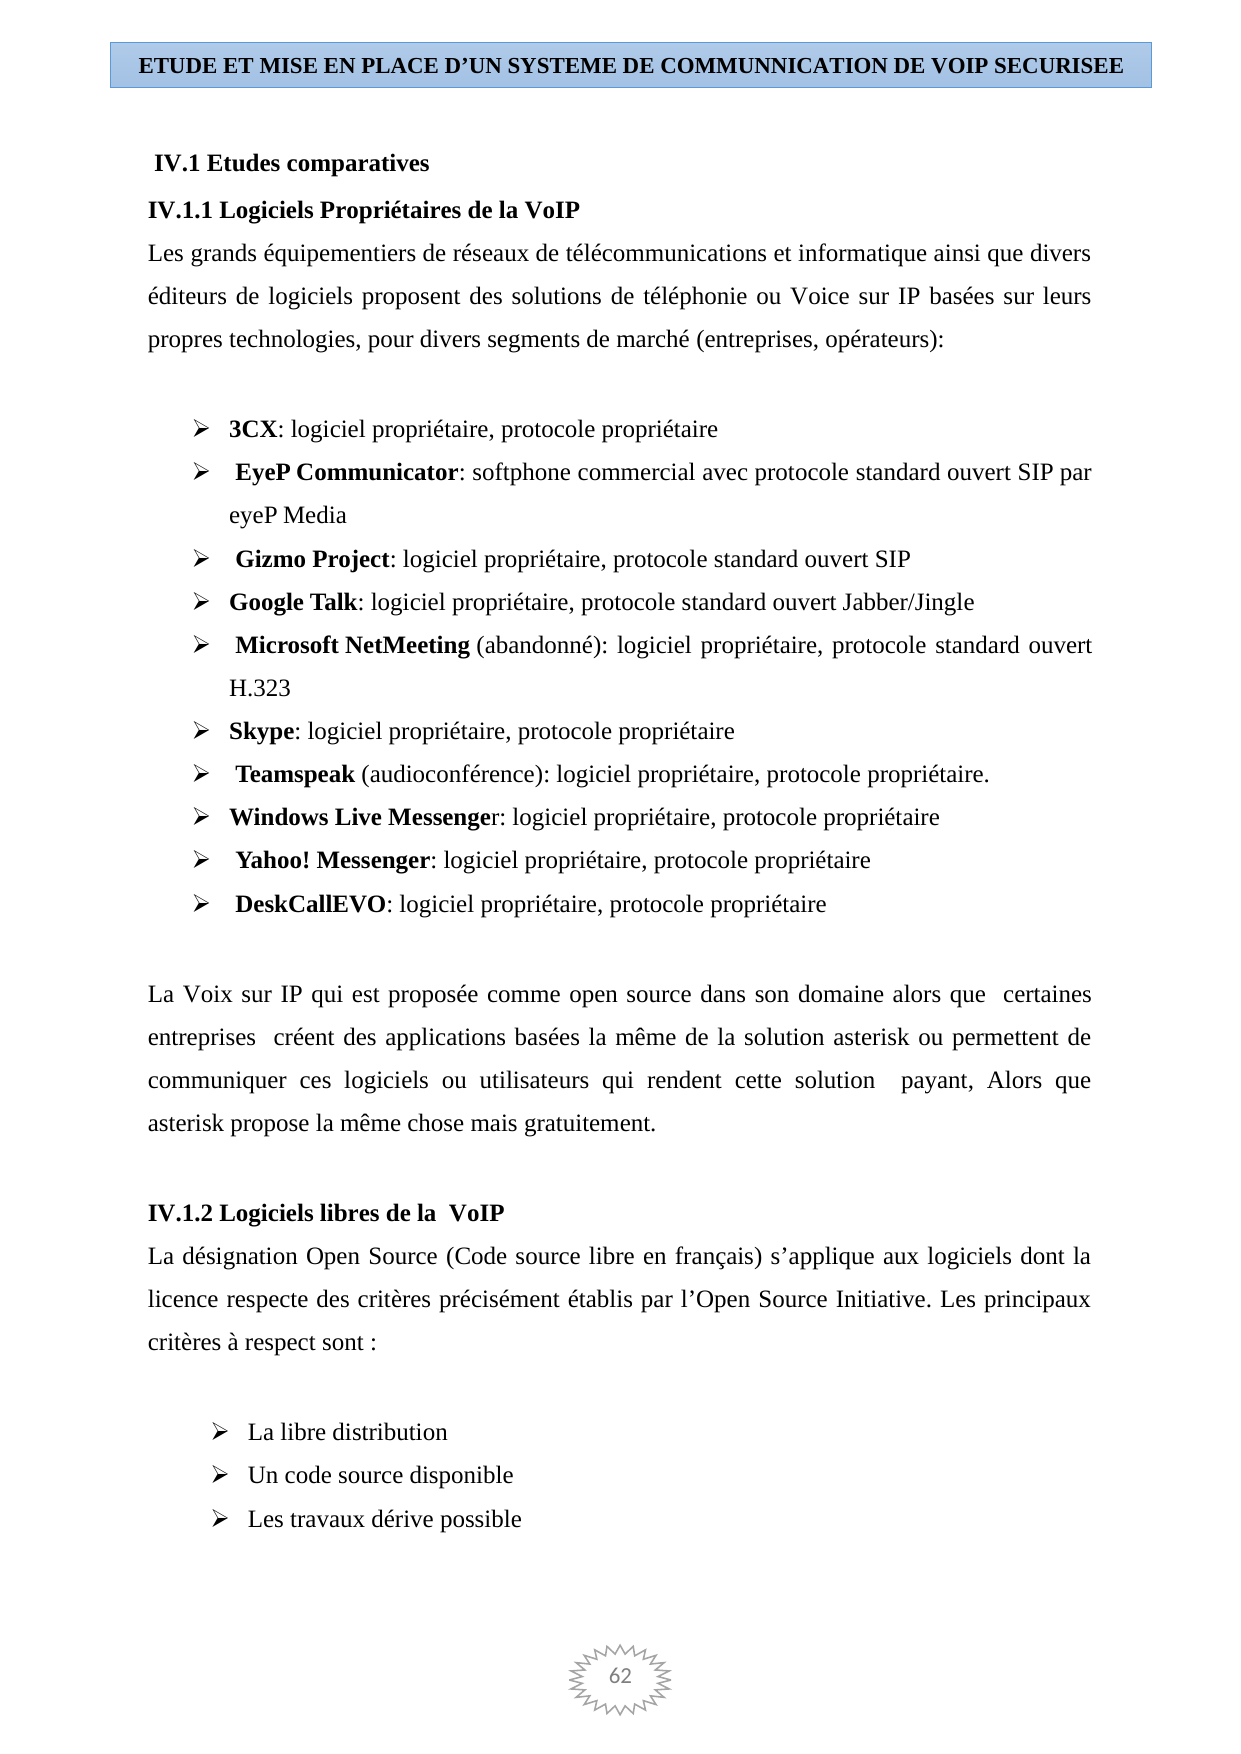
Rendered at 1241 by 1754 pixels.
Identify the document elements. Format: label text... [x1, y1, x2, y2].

list Google Talk: logiciel propriétaire, protocole standard ouvert Jabber/Jingle [191, 587, 1093, 616]
list 3CX: logiciel propriétaire, protocole propriétaire [191, 414, 1093, 443]
text La Voix sur IP qui est proposée comme open source dans son domaine alors que certaines entreprises créent des applications basées la même de la solution asterisk ou permettent de communiquer ces logiciels ou utilisateurs qui rendent cette solution payant, Alors que asterisk propose la même chose mais gratuitement. [148, 979, 1093, 1137]
list Teamspeak (audioconférence): logiciel propriétaire, protocole propriétaire. [191, 759, 1093, 788]
text La désignation Open Source (Code source libre en français) s’applique aux logiciels dont la licence respecte des critères précisément établis par l’Open Source Initiative. Les principaux critères à respect sont : [148, 1241, 1093, 1356]
list Yahoo! Messenger: logiciel propriétaire, protocole propriétaire [191, 846, 1093, 874]
list Un code source disponible [210, 1461, 1093, 1489]
list Microsoft NetMeeting (abandonné): logiciel propriétaire, protocole standard ouvert H.323 [191, 630, 1093, 702]
list EyeP Communicator: softphone commercial avec protocole standard ouvert SIP par eyeP Media [191, 457, 1093, 529]
list La libre distribution [210, 1417, 1093, 1446]
list Gizmo Project: logiciel propriétaire, protocole standard ouvert SIP [191, 544, 1093, 572]
list Les travaux dérive possible [210, 1504, 1093, 1532]
list Skype: logiciel propriétaire, protocole propriétaire [191, 716, 1093, 745]
subtitle IV.1.1 Logiciels Propriétaires de la VoIP [148, 195, 1093, 224]
text Les grands équipementiers de réseaux de télécommunications et informatique ainsi que divers éditeurs de logiciels proposent des solutions de téléphonie ou Voice sur IP basées sur leurs propres technologies, pour divers segments de marché (entreprises, opérateurs): [148, 238, 1093, 353]
list Windows Live Messenger: logiciel propriétaire, protocole propriétaire [191, 802, 1093, 831]
list DeskCallEVO: logiciel propriétaire, protocole propriétaire [191, 889, 1093, 917]
subtitle IV.1 Etudes comparatives [148, 148, 1093, 176]
subtitle IV.1.2 Logiciels libres de la VoIP [148, 1198, 1093, 1227]
